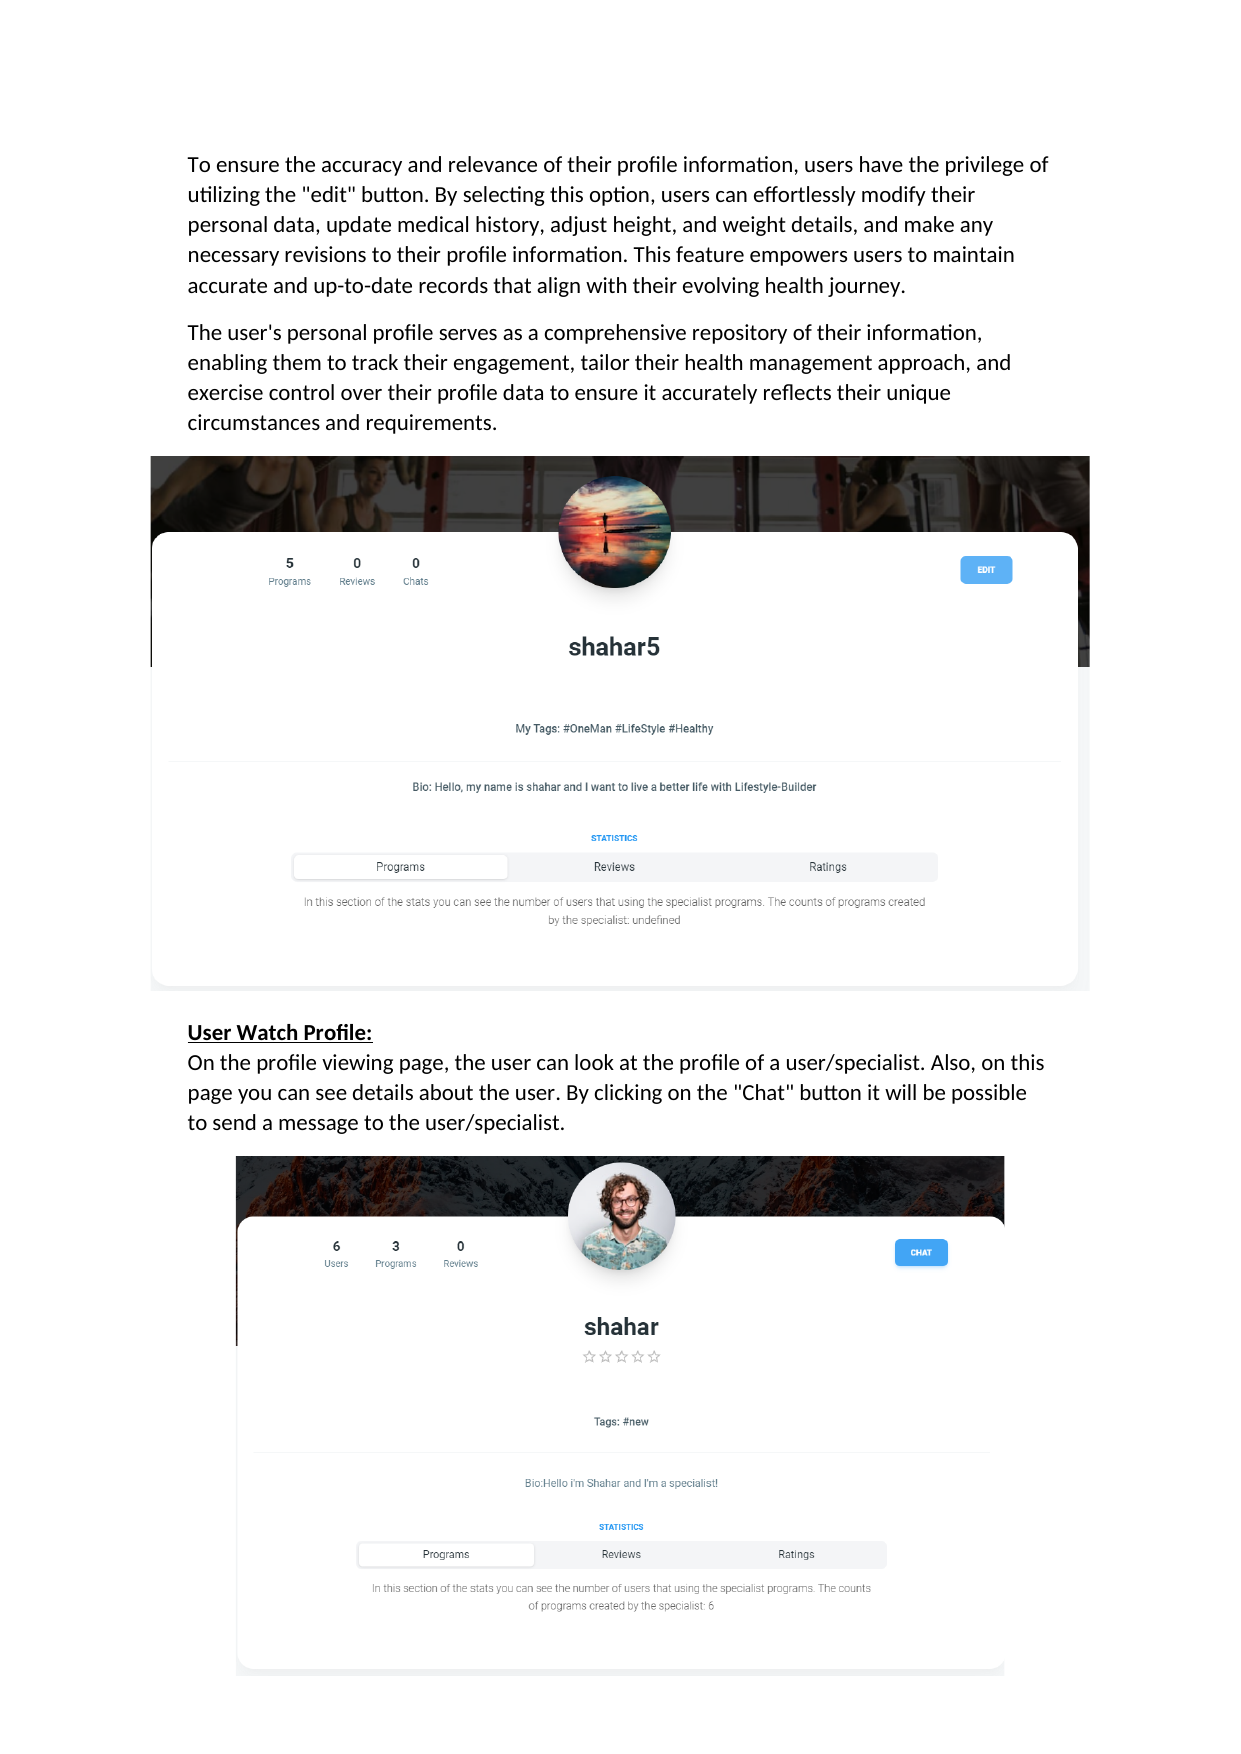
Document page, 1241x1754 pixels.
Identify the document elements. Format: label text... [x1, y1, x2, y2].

picture [235, 1156, 1005, 1676]
text User Watch Profile: On the profile viewing page, the user can look at the profile of a user/specialist. Also, on this page you can see details about the user. By clicking on the "Chat" button it will be possible to send a message to the user/specialist. [187, 1018, 1053, 1136]
text To ensure the accuracy and relevance of their profile information, users have the privilege of utilizing the "edit" button. By selecting this option, users can effortlessly modify their personal data, update medical history, adjust height, and weight details, and make any necessary revisions to their profile information. This feature empowers users to maintain accurate and up-to-date records that align with their evolving health journey. [187, 150, 1053, 299]
text The user's personal profile serves as a comprehensive repository of their information, enabling them to track their engagement, tailor their health management approach, and exercise control over their profile data to ensure it accurately reflects their unique circumstances and requirements. [187, 318, 1053, 436]
picture [150, 456, 1090, 991]
